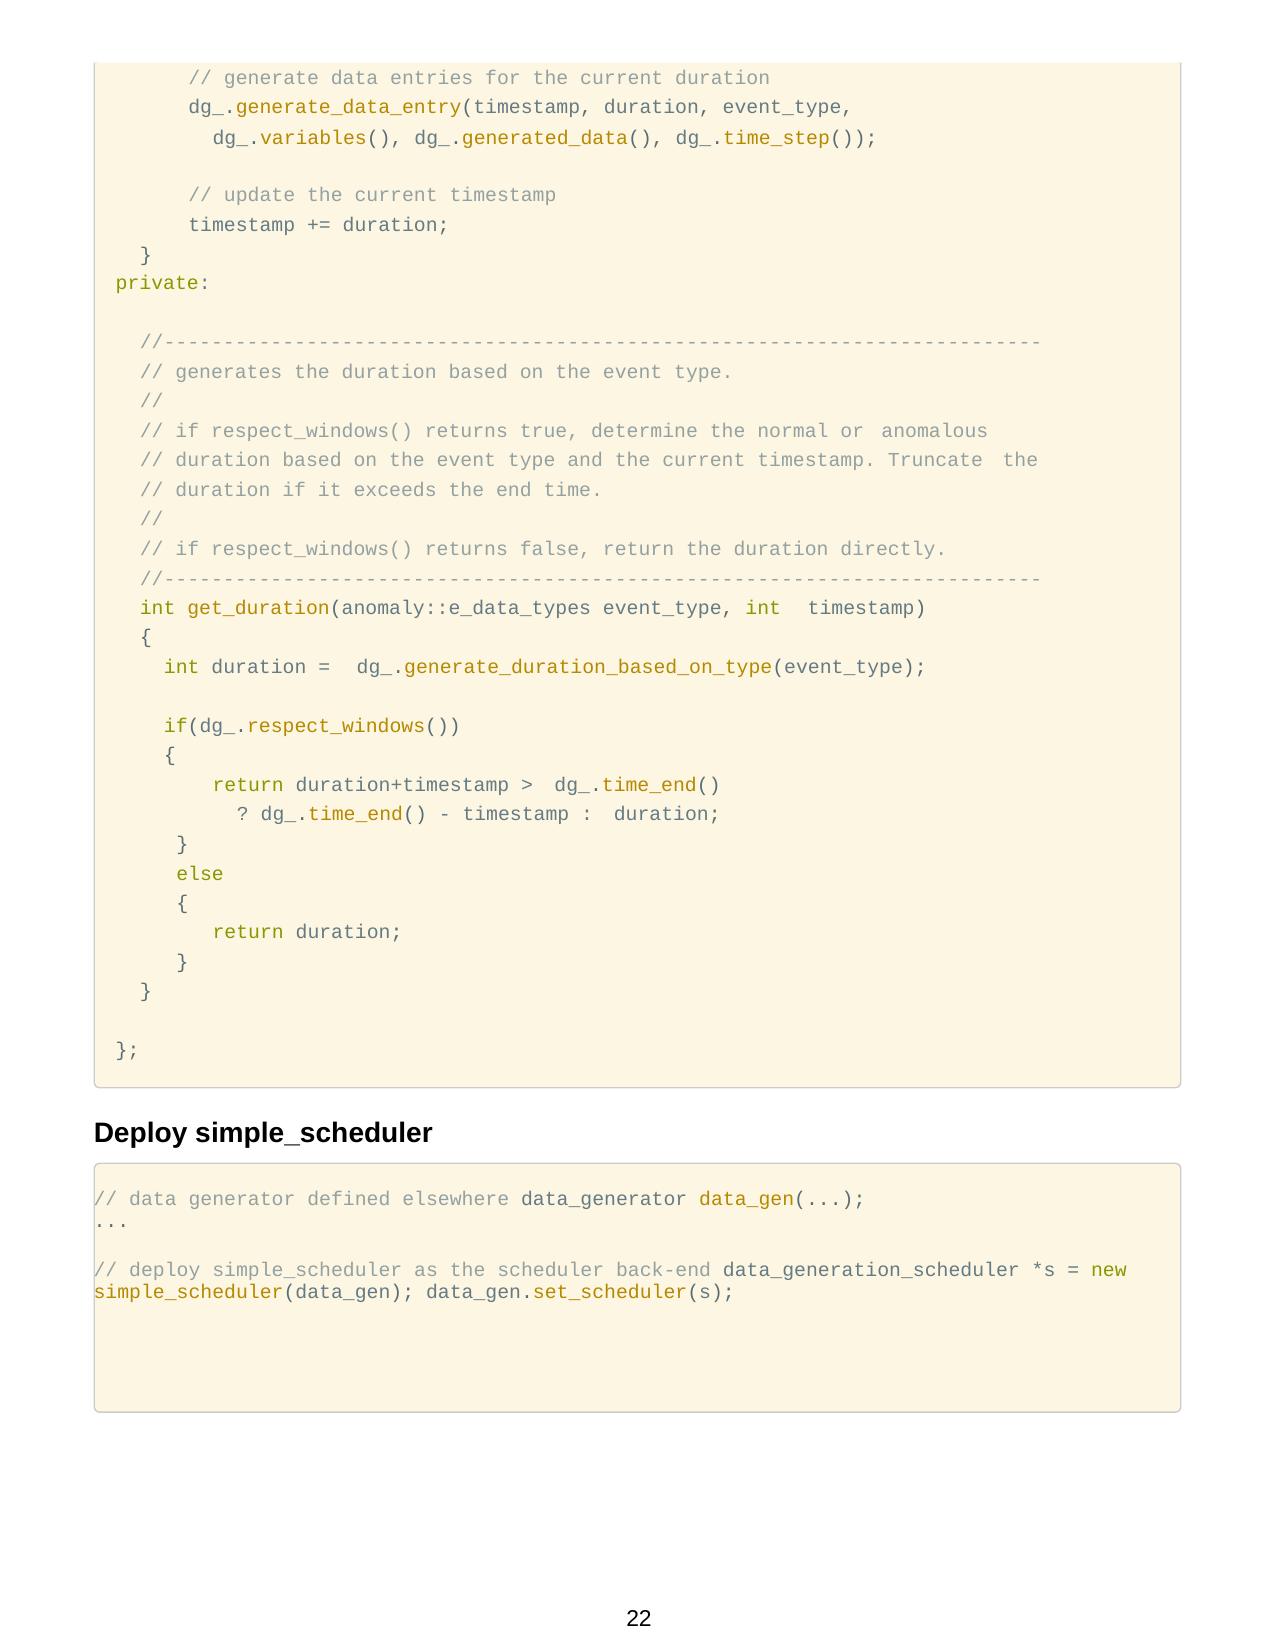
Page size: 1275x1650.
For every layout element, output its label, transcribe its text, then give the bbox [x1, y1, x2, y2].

text { [139, 627, 1194, 650]
text // generates the duration based on the event type. [139, 362, 1194, 384]
subtitle Deploy simple_scheduler [93, 1116, 1194, 1148]
text int duration = dg_.generate_duration_based_on_type(event_type); [164, 657, 1194, 679]
text } [176, 952, 1194, 974]
text private: [115, 273, 1194, 296]
text return duration+timestamp > dg_.time_end() [212, 775, 1194, 797]
text // generate data entries for the current duration dg_.generate_data_entry(timestamp, duration, event_type, [188, 68, 927, 120]
text } [139, 981, 1194, 1004]
text // if respect_windows() returns false, return the duration directly. [139, 539, 1194, 561]
text // if respect_windows() returns true, determine the normal or anomalous [139, 421, 1194, 443]
text }; [115, 1040, 1194, 1063]
text int get_duration(anomaly::e_data_types event_type, int timestamp) [139, 598, 1194, 620]
text // duration based on the event type and the current timestamp. Truncate the [139, 450, 1194, 473]
text return duration; [212, 922, 1194, 945]
text // [139, 509, 1194, 532]
text // update the current timestamp timestamp += duration; [188, 185, 637, 237]
text } [176, 834, 1194, 856]
text //-------------------------------------------------------------------------- [139, 568, 1194, 591]
text else [176, 863, 1194, 886]
text dg_.variables(), dg_.generated_data(), dg_.time_step()); [212, 127, 1194, 149]
text // duration if it exceeds the end time. [139, 480, 1194, 502]
text if(dg_.respect_windows()) [164, 716, 1194, 738]
text } [139, 244, 1194, 266]
text //-------------------------------------------------------------------------- [139, 332, 1194, 355]
text { [176, 893, 1194, 915]
text // [139, 391, 1194, 414]
text { [164, 745, 1194, 768]
text ? dg_.time_end() - timestamp : duration; [237, 804, 1194, 827]
